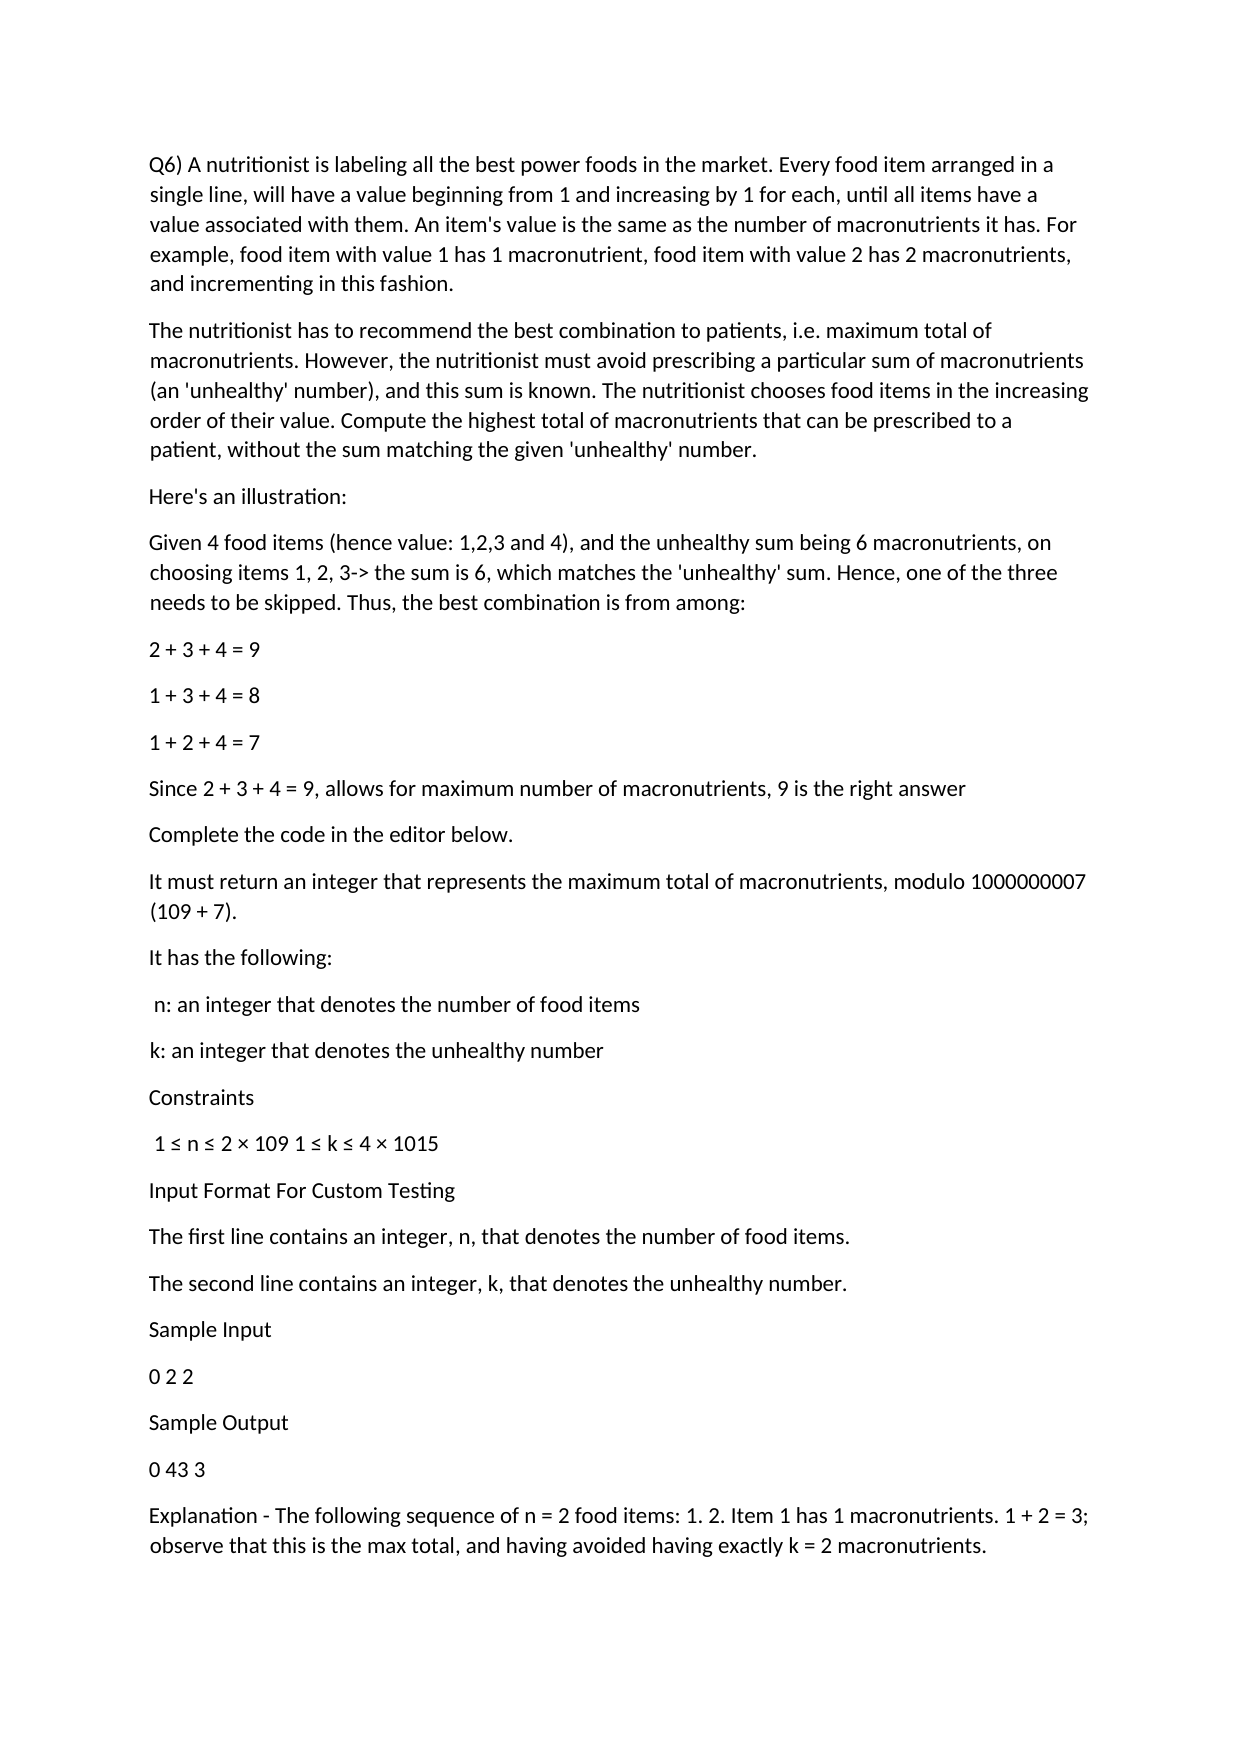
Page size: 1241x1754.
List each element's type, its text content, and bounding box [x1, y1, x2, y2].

text The second line contains an integer, k, that denotes the unhealthy number. [148, 1269, 1091, 1297]
text Q6) A nutritionist is labeling all the best power foods in the market. Every food item arranged in a single line, will have a value beginning from 1 and increasing by 1 for each, until all items have a value associated with them. An item's value is the same as the number of macronutrients it has. For example, food item with value 1 has 1 macronutrient, food item with value 2 has 2 macronutrients, and incrementing in this fashion. [148, 150, 1091, 298]
text It has the following: [148, 943, 1091, 971]
text Here's an illustration: [148, 482, 1091, 510]
text 0 43 3 [148, 1455, 1091, 1483]
text Given 4 food items (hence value: 1,2,3 and 4), and the unhealthy sum being 6 macronutrients, on choosing items 1, 2, 3-> the sum is 6, which matches the 'unhealthy' sum. Hence, one of the three needs to be skipped. Thus, the best combination is from among: [148, 528, 1091, 616]
text Since 2 + 3 + 4 = 9, allows for maximum number of macronutrients, 9 is the right answer [148, 774, 1091, 802]
text Sample Output [148, 1408, 1091, 1436]
text Constraints [148, 1083, 1091, 1111]
text It must return an integer that represents the maximum total of macronutrients, modulo 1000000007 (109 + 7). [148, 867, 1091, 925]
text 2 + 3 + 4 = 9 [148, 635, 1091, 663]
text 1 ≤ n ≤ 2 × 109 1 ≤ k ≤ 4 × 1015 [148, 1129, 1091, 1157]
text n: an integer that denotes the number of food items k: an integer that denotes the unhealthy number [148, 990, 668, 1064]
text The first line contains an integer, n, that denotes the number of food items. [148, 1222, 1091, 1250]
text Input Format For Custom Testing [148, 1176, 1091, 1204]
text 1 + 3 + 4 = 8 [148, 681, 1091, 709]
text 1 + 2 + 4 = 7 [148, 728, 1091, 756]
text Explanation - The following sequence of n = 2 food items: 1. 2. Item 1 has 1 macronutrients. 1 + 2 = 3; observe that this is the max total, and having avoided having exactly k = 2 macronutrients. [148, 1501, 1091, 1559]
text The nutritionist has to recommend the best combination to patients, i.e. maximum total of macronutrients. However, the nutritionist must avoid prescribing a particular sum of macronutrients (an 'unhealthy' number), and this sum is known. The nutritionist chooses food items in the increasing order of their value. Compute the highest total of macronutrients that can be prescribed to a patient, without the sum matching the given 'unhealthy' number. [148, 316, 1091, 464]
text 0 2 2 [148, 1362, 1091, 1390]
text Sample Input [148, 1315, 1091, 1343]
text Complete the code in the editor below. [148, 821, 1091, 849]
